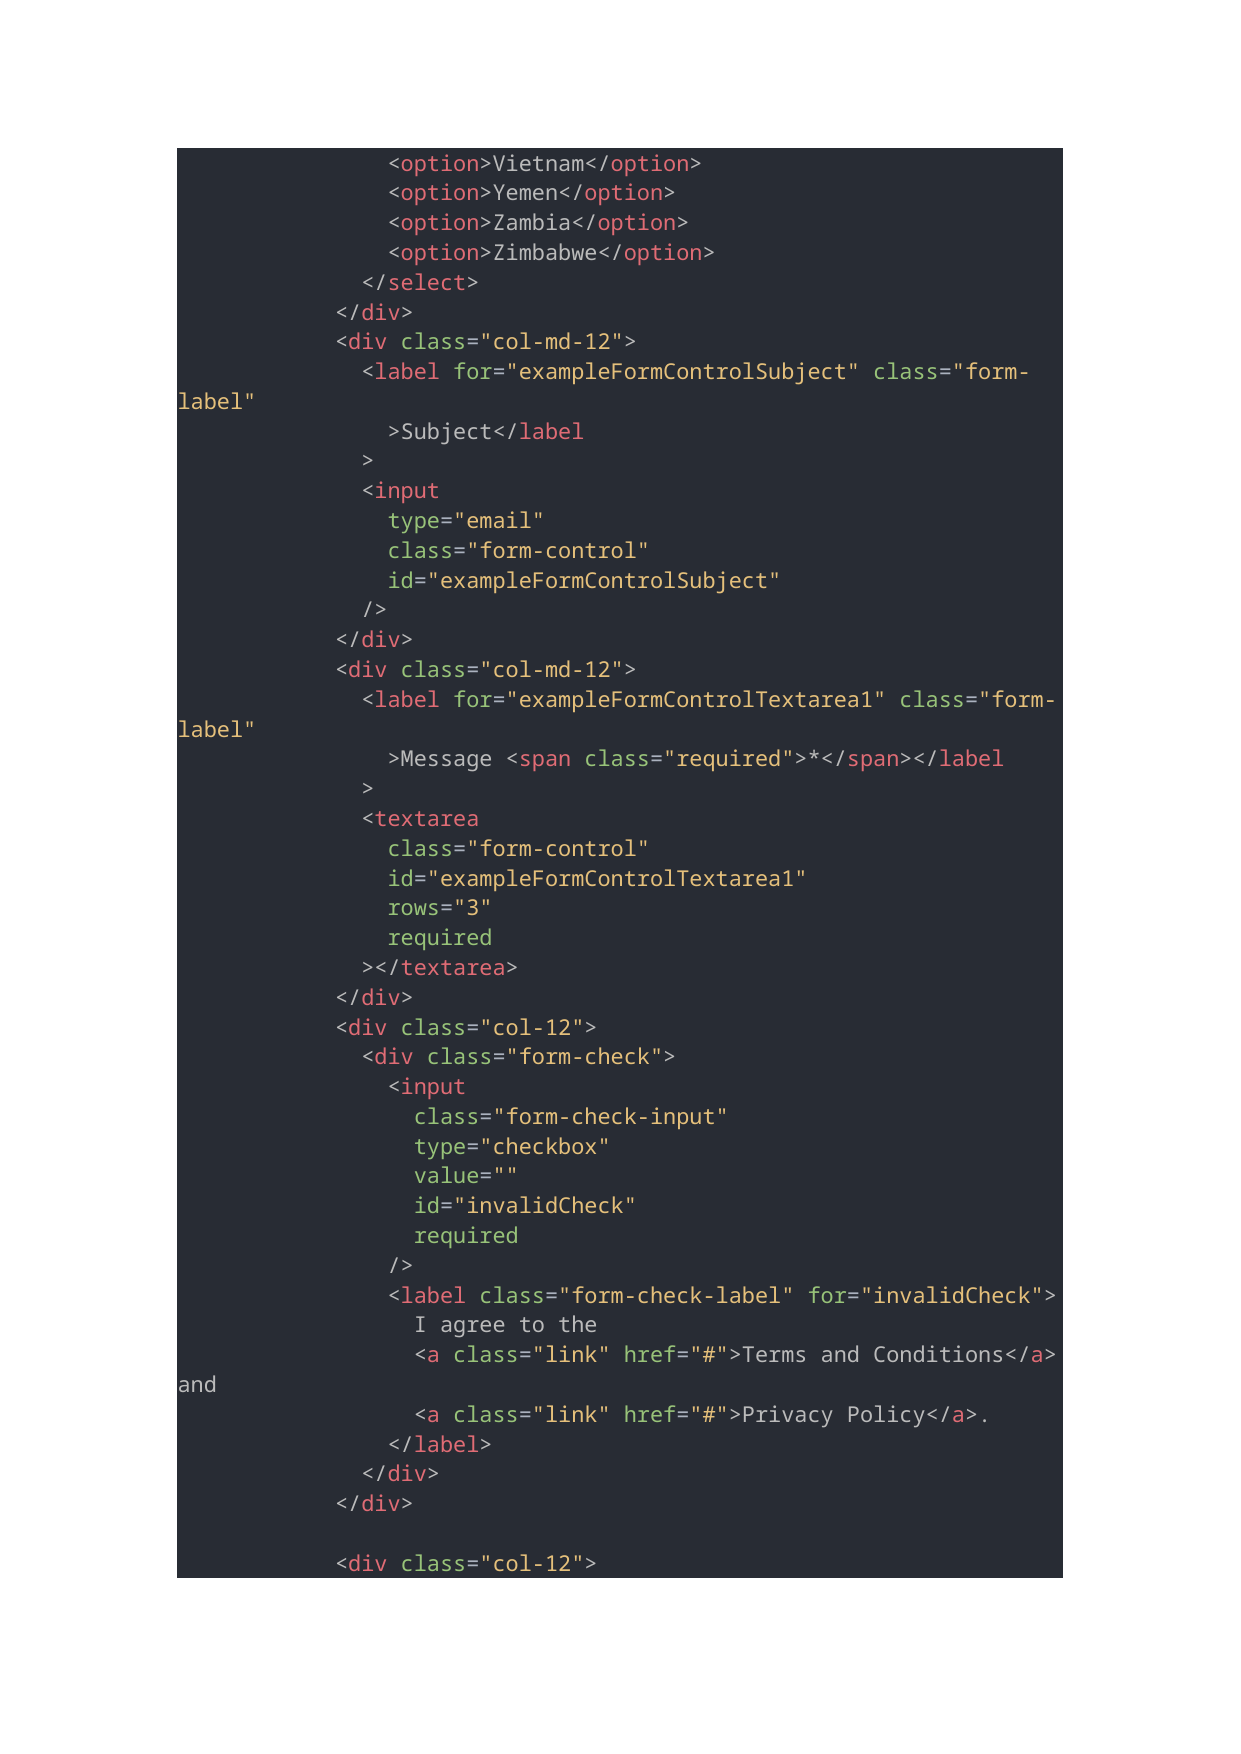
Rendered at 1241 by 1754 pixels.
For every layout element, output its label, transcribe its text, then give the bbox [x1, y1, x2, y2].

text <label for="exampleFormControlSubject" class="form-label" [177, 356, 1063, 416]
text > [177, 773, 1063, 803]
text <label for="exampleFormControlTextarea1" class="form-label" [177, 684, 1063, 743]
text <div class="col-md-12"> [177, 654, 1063, 684]
text /> [177, 594, 1063, 624]
text >Subject</label [177, 416, 1063, 446]
text <input [177, 475, 1063, 505]
text class="form-check-input" [177, 1101, 1063, 1131]
text <a class="link" href="#">Terms and Conditions</a> and [177, 1339, 1063, 1399]
text <label class="form-check-label" for="invalidCheck"> [177, 1280, 1063, 1309]
text > [177, 446, 1063, 475]
text id="exampleFormControlSubject" [177, 565, 1063, 594]
text </select> [177, 267, 1063, 297]
text required [177, 922, 1063, 952]
text required [177, 1220, 1063, 1250]
text </div> [177, 297, 1063, 326]
text ></textarea> [177, 952, 1063, 982]
text class="form-control" [177, 535, 1063, 565]
text value="" [177, 1161, 1063, 1190]
text /> [177, 1250, 1063, 1280]
text >Message <span class="required">*</span></label [177, 743, 1063, 773]
text id="invalidCheck" [177, 1190, 1063, 1220]
text I agree to the [177, 1309, 1063, 1339]
text class="form-control" [177, 833, 1063, 863]
text rows="3" [177, 892, 1063, 922]
text <div class="col-12"> [177, 1012, 1063, 1041]
text type="checkbox" [177, 1131, 1063, 1161]
text </div> [177, 1458, 1063, 1488]
text </label> [177, 1429, 1063, 1458]
text </div> [177, 624, 1063, 654]
text type="email" [177, 505, 1063, 535]
text <option>Yemen</option> [177, 177, 1063, 207]
text <input [177, 1071, 1063, 1101]
text </div> [177, 1488, 1063, 1518]
text <div class="col-md-12"> [177, 326, 1063, 356]
text <div class="form-check"> [177, 1041, 1063, 1071]
text <a class="link" href="#">Privacy Policy</a>. [177, 1399, 1063, 1429]
text id="exampleFormControlTextarea1" [177, 863, 1063, 892]
text <option>Zambia</option> [177, 207, 1063, 237]
text <textarea [177, 803, 1063, 833]
text <option>Zimbabwe</option> [177, 237, 1063, 267]
text <option>Vietnam</option> [177, 148, 1063, 177]
text </div> [177, 982, 1063, 1012]
text <div class="col-12"> [177, 1548, 1063, 1578]
